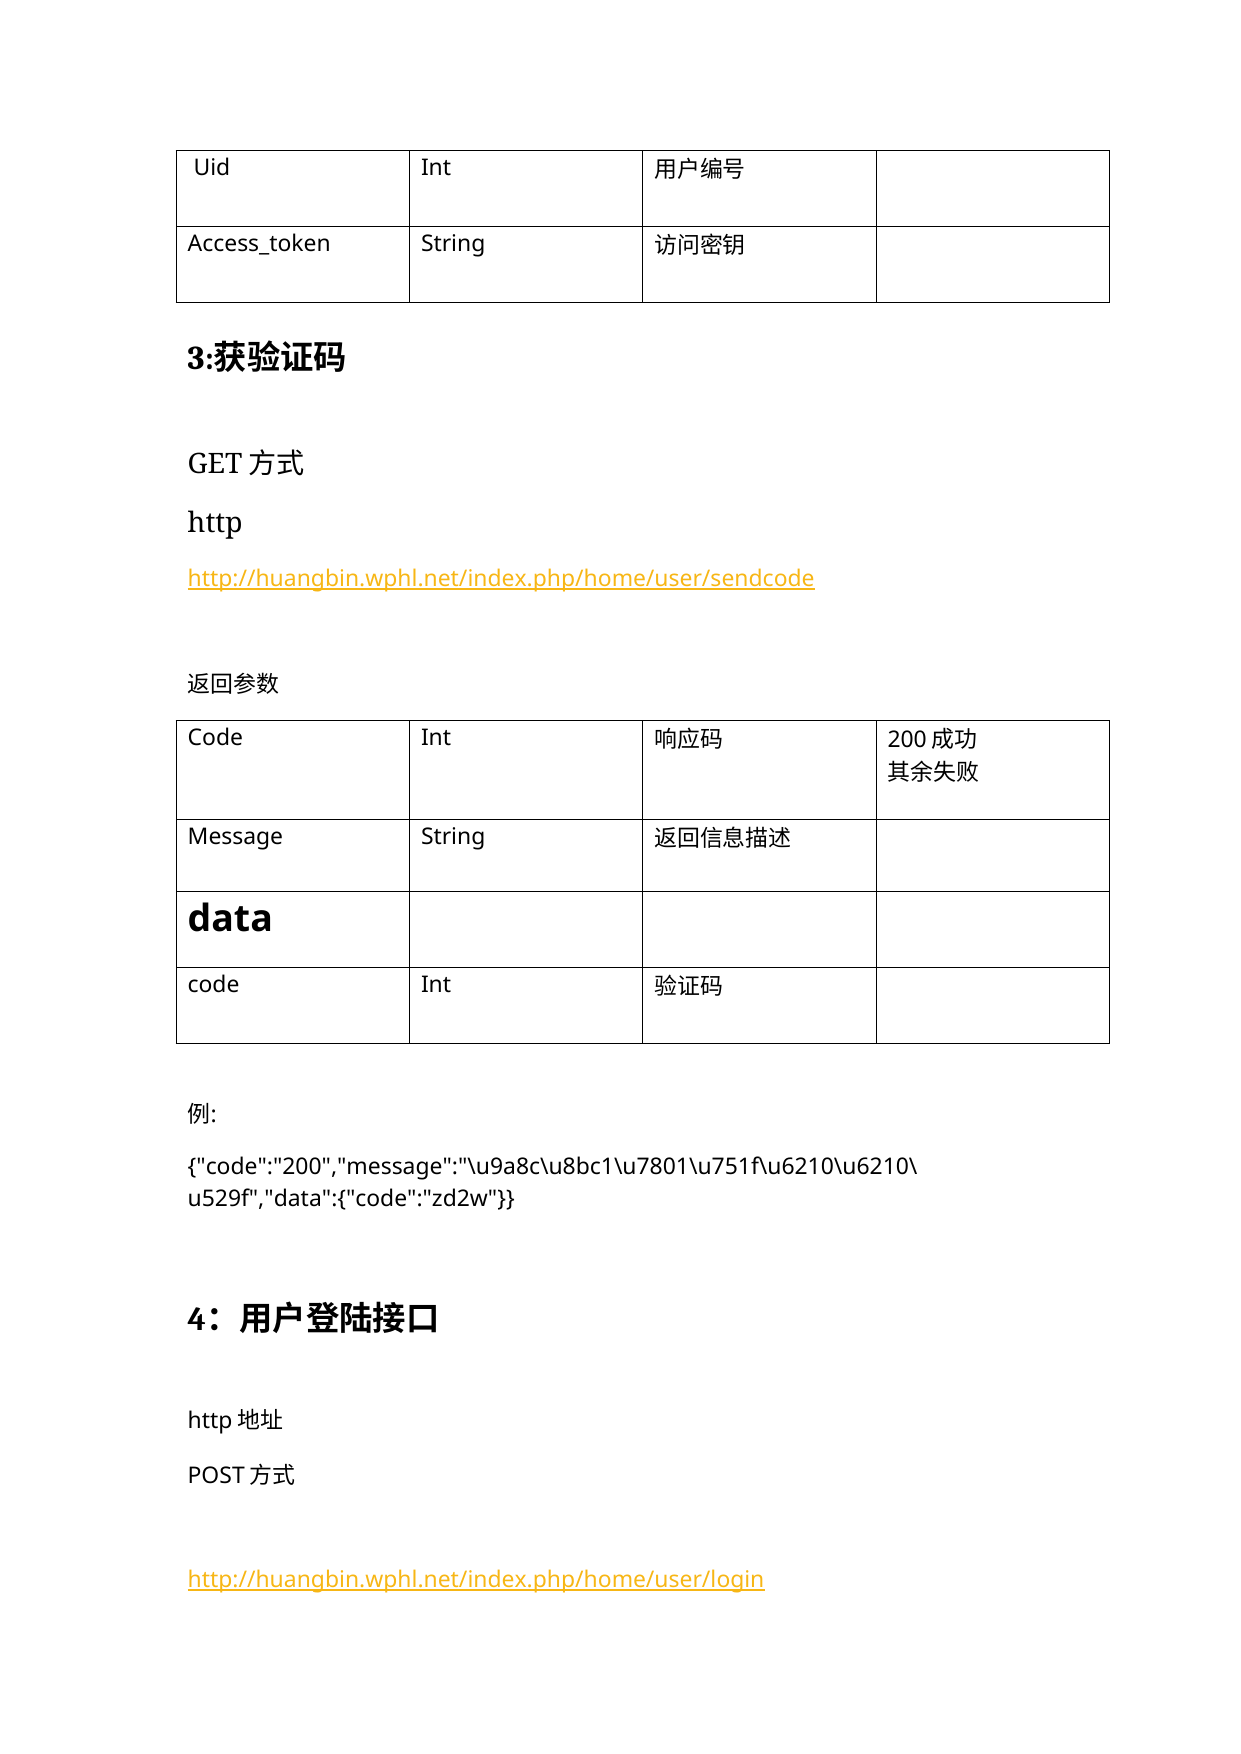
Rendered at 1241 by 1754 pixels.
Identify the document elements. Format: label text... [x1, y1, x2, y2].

text GET方式 [187, 441, 1053, 482]
text http [187, 502, 1053, 541]
table_cell [877, 892, 1109, 967]
text 例: [187, 1096, 1053, 1129]
table_cell 用户编号 [643, 151, 876, 226]
text {"code":"200","message":"\u9a8c\u8bc1\u7801\u751f\u6210\u6210\u529f","data":{"code":"zd2w"}} [187, 1150, 1053, 1213]
table_cell data [177, 892, 409, 967]
table_cell Message [177, 820, 409, 891]
text http地址 [187, 1402, 1053, 1436]
table_header 响应码 [643, 721, 876, 819]
table_cell Int [410, 151, 642, 226]
table_cell [643, 892, 876, 967]
subtitle 3:获验证码 [187, 330, 1053, 379]
table_cell [877, 227, 1109, 302]
table_cell code [177, 968, 409, 1043]
table_cell [410, 892, 642, 967]
table_cell [877, 968, 1109, 1043]
table_cell String [410, 227, 642, 302]
text http://huangbin.wphl.net/index.php/home/user/sendcode [187, 562, 1053, 593]
table_cell 返回信息描述 [643, 820, 876, 891]
table_cell String [410, 820, 642, 891]
subtitle 4：用户登陆接口 [187, 1292, 1053, 1340]
table_cell 验证码 [643, 968, 876, 1043]
table_header Int [410, 721, 642, 819]
table_cell Int [410, 968, 642, 1043]
table_cell [877, 151, 1109, 226]
table_header Code [177, 721, 409, 819]
table_cell Uid [177, 151, 409, 226]
table_header 200成功 其余失败 [877, 721, 1109, 819]
text POST方式 [187, 1456, 1053, 1490]
text http://huangbin.wphl.net/index.php/home/user/login [187, 1563, 1053, 1594]
text 返回参数 [187, 666, 1053, 699]
table_cell Access_token [177, 227, 409, 302]
table_cell 访问密钥 [643, 227, 876, 302]
table_cell [877, 820, 1109, 891]
